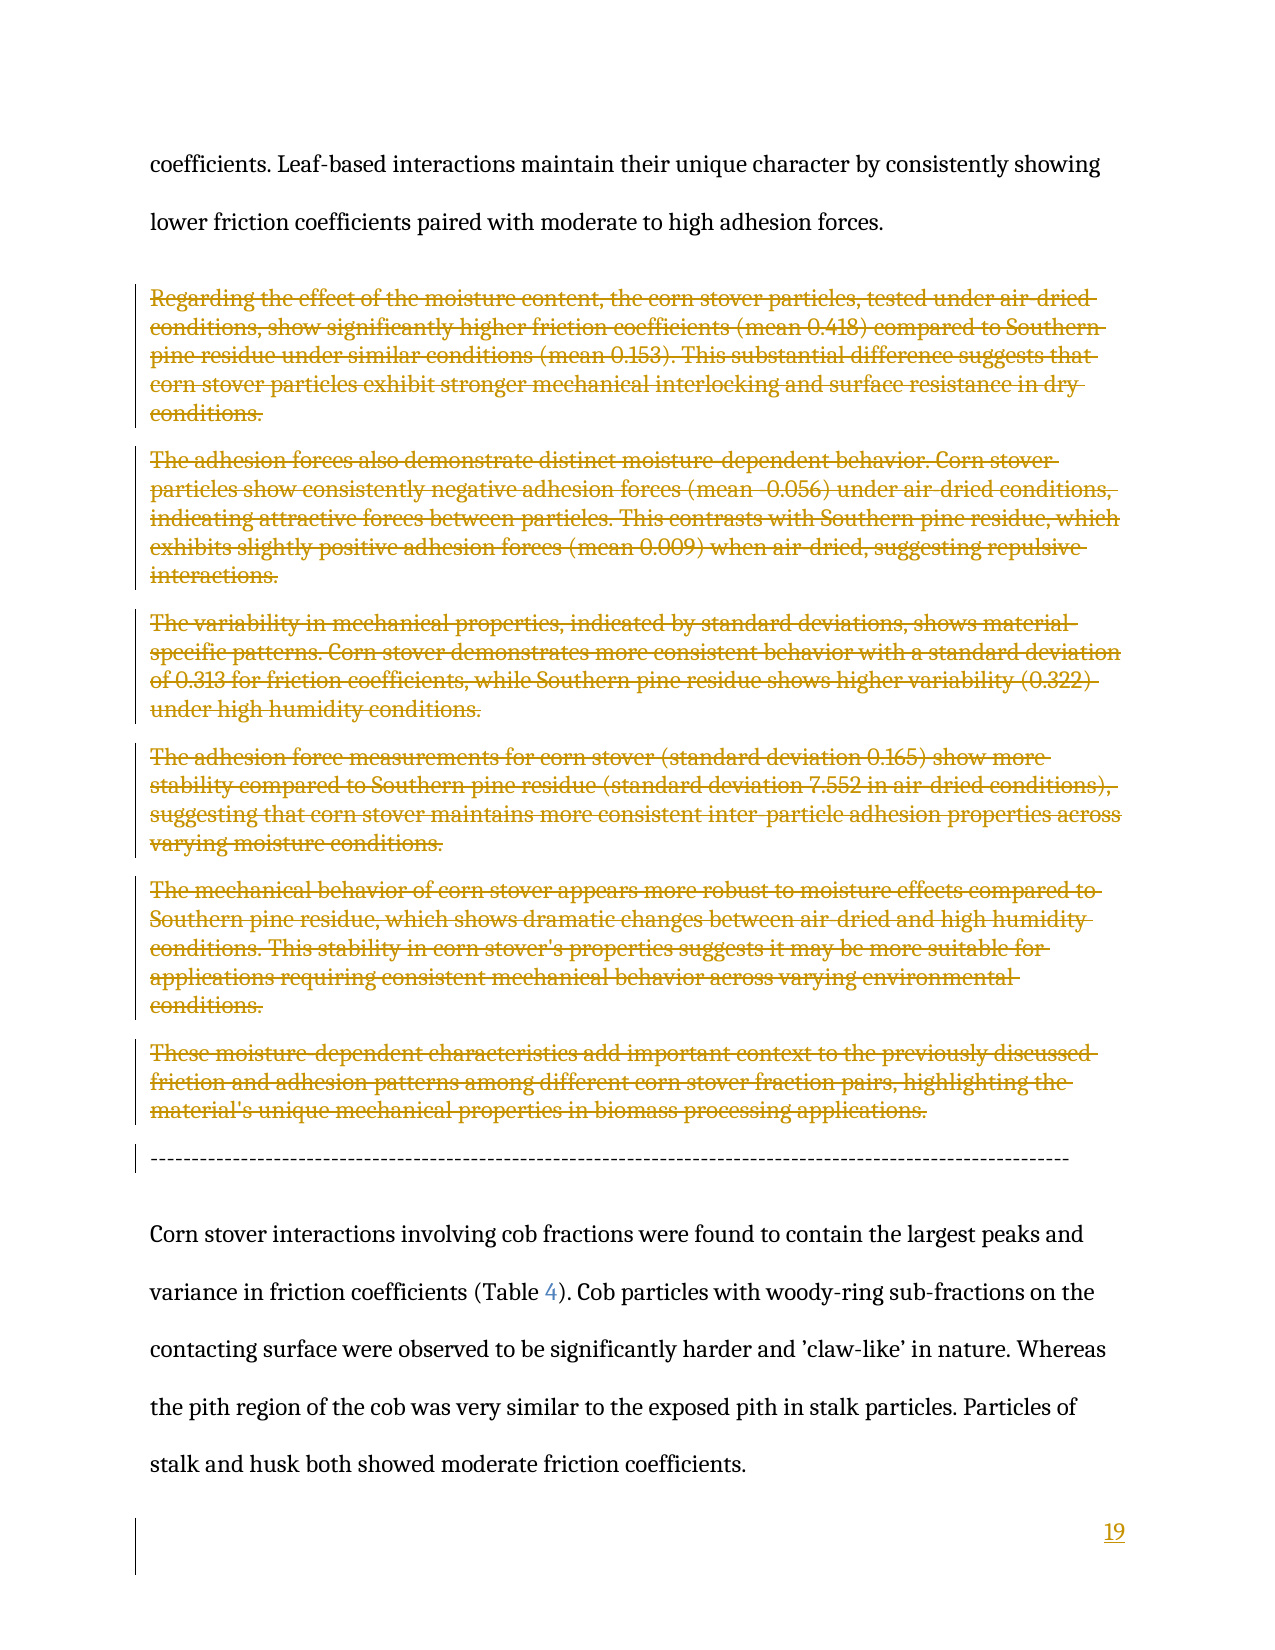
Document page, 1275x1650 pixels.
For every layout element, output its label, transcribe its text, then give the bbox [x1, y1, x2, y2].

text ---------------------------------------------------------------------------------------------------------------- [150, 1144, 1125, 1172]
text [150, 150, 1125, 236]
text Corn stover interactions involving cob fractions were found to contain the largest peaks and variance in friction coefficients (Table 4). Cob particles with woody-ring sub-fractions on the contacting surface were observed to be significantly harder and ’claw-like’ in nature. Whereas the pith region of the cob was very similar to the exposed pith in stalk particles. Particles of stalk and husk both showed moderate friction coefficients. [150, 1220, 1125, 1479]
